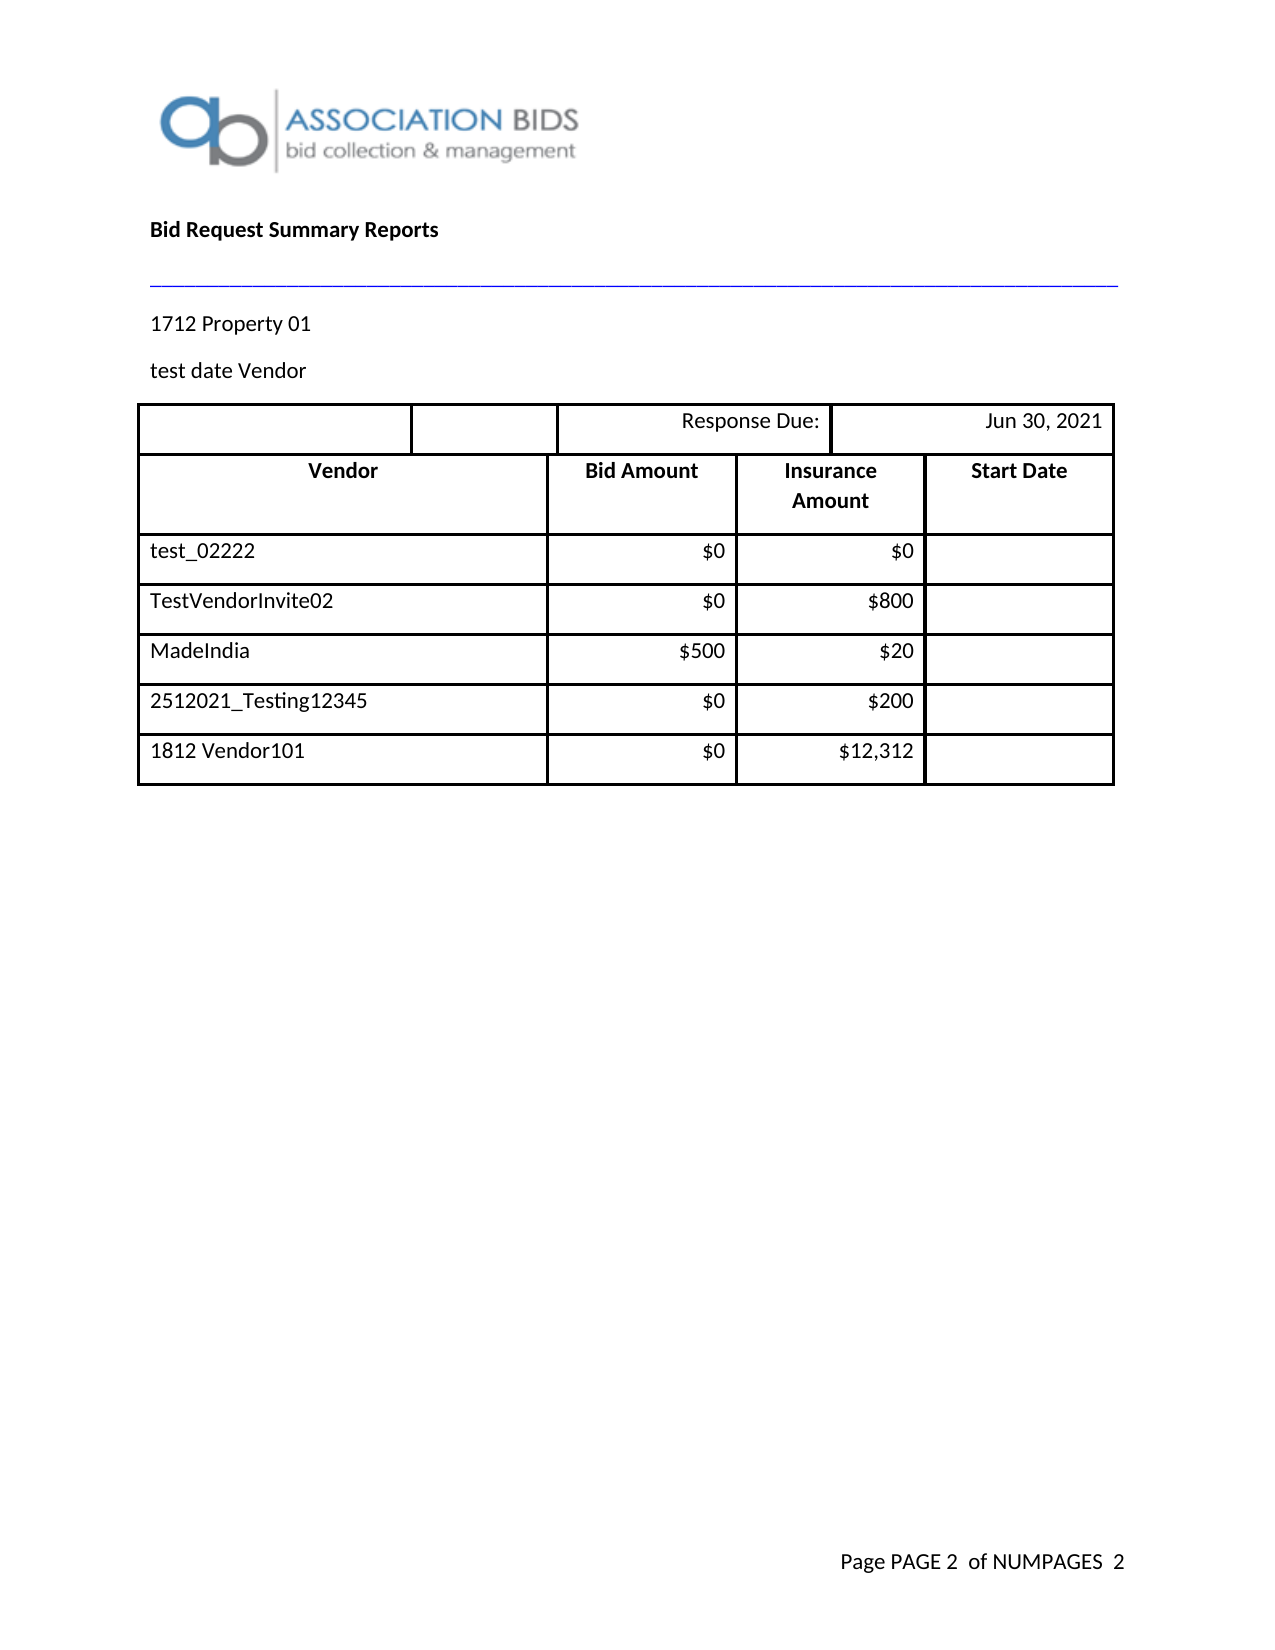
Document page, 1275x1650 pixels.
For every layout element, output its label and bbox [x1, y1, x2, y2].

picture [150, 75, 589, 188]
